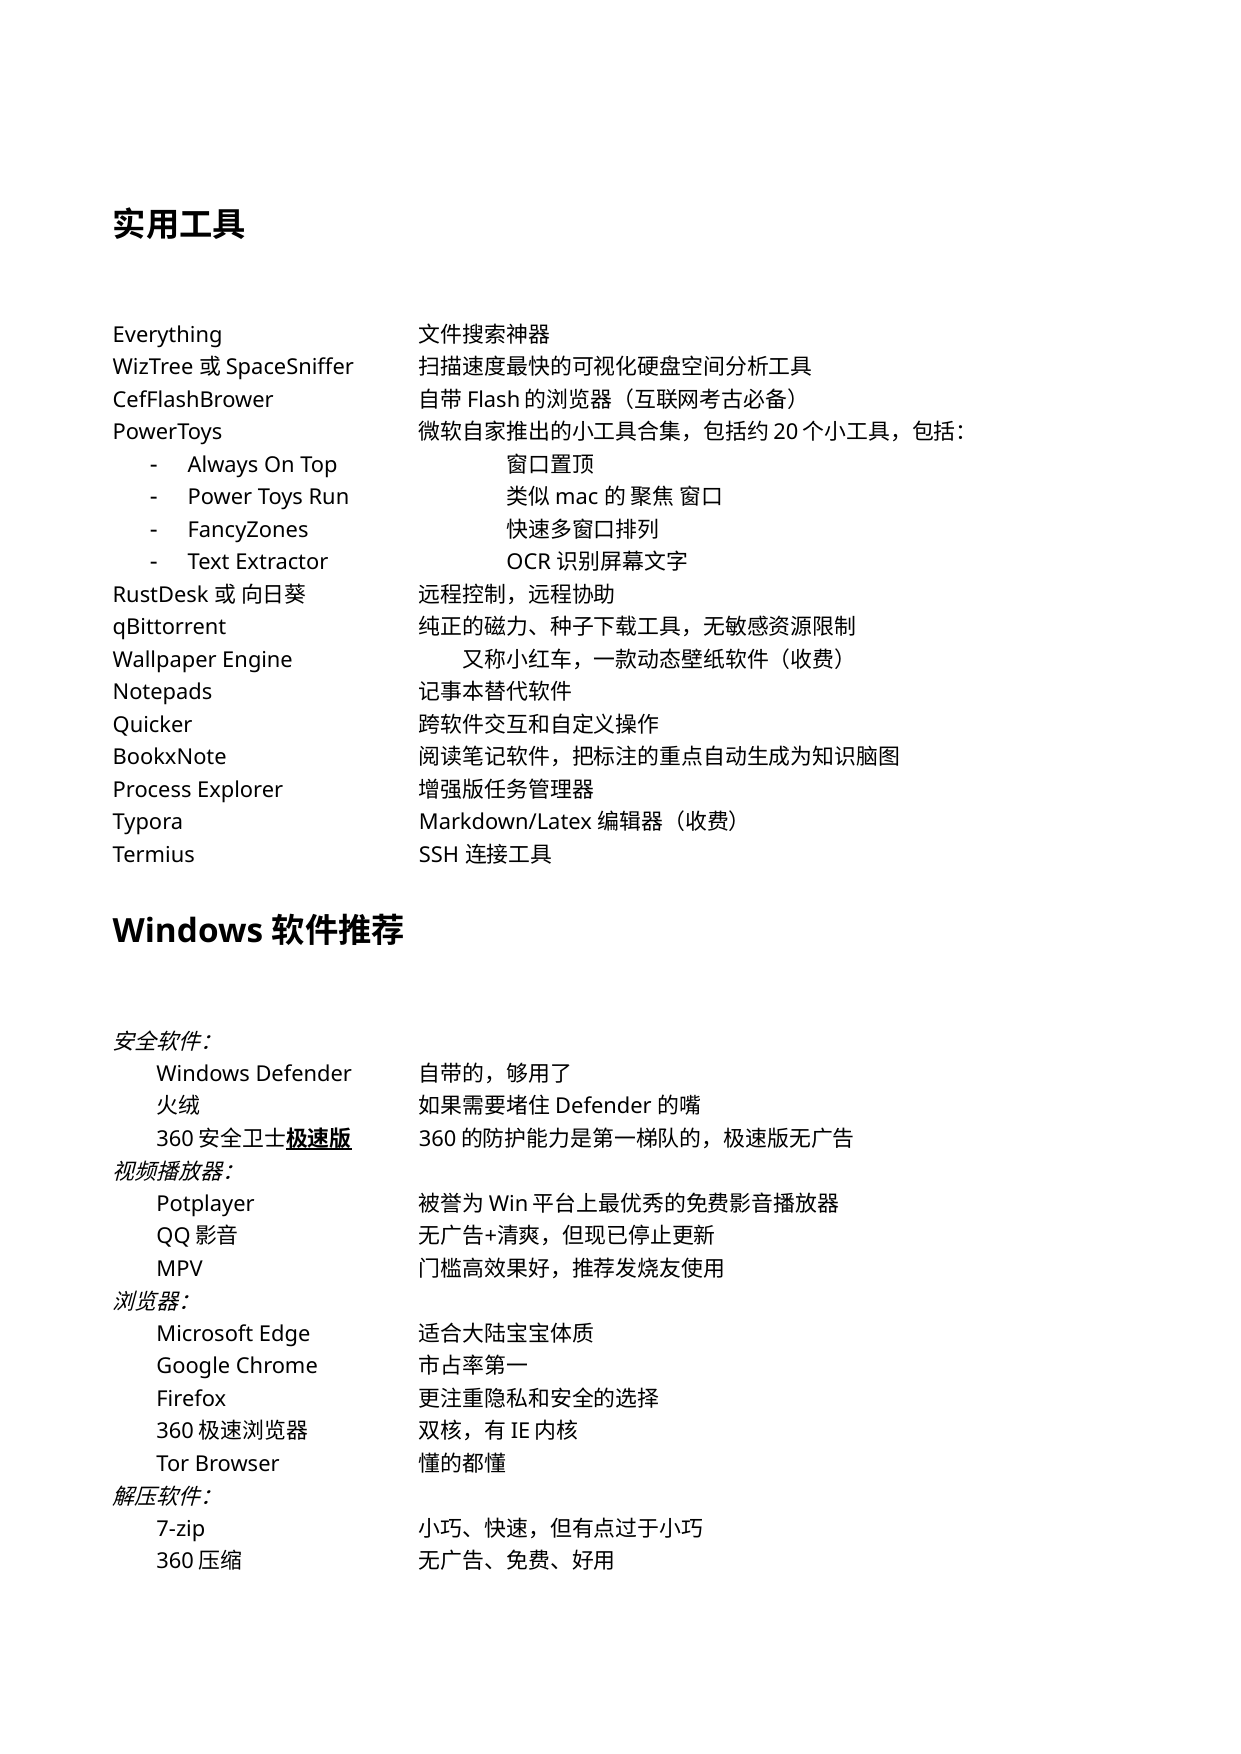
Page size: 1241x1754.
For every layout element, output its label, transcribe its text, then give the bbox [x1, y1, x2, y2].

subtitle Windows 软件推荐 [112, 896, 1128, 961]
text qBittorrent 纯正的磁力、种子下载工具，无敏感资源限制 [112, 609, 1128, 641]
text Potplayer 被誉为Win平台上最优秀的免费影音播放器 [112, 1186, 1128, 1218]
text 火绒 如果需要堵住 Defender 的嘴 [112, 1088, 1128, 1121]
text Typora Markdown/Latex 编辑器（收费） [112, 804, 1128, 836]
list FancyZones 快速多窗口排列 [150, 511, 1128, 544]
text Quicker 跨软件交互和自定义操作 [112, 706, 1128, 739]
text Everything 文件搜索神器 [112, 316, 1128, 349]
subtitle 实用工具 [112, 189, 1128, 254]
text Windows Defender 自带的，够用了 [112, 1056, 1128, 1088]
text Tor Browser 懂的都懂 [112, 1446, 1128, 1478]
text 7-zip 小巧、快速，但有点过于小巧 [112, 1511, 1128, 1543]
list Power Toys Run 类似 mac 的 聚焦 窗口 [150, 479, 1128, 511]
text Wallpaper Engine 又称小红车，一款动态壁纸软件（收费） [112, 641, 1128, 674]
text Microsoft Edge 适合大陆宝宝体质 [112, 1316, 1128, 1348]
text 安全软件： [112, 1023, 1128, 1056]
text Notepads 记事本替代软件 [112, 674, 1128, 706]
text BookxNote 阅读笔记软件，把标注的重点自动生成为知识脑图 [112, 739, 1128, 771]
text 360压缩 无广告、免费、好用 [112, 1543, 1128, 1576]
text Google Chrome 市占率第一 [112, 1348, 1128, 1381]
text CefFlashBrower 自带Flash的浏览器（互联网考古必备） [112, 381, 1128, 414]
list Always On Top 窗口置顶 [150, 446, 1128, 479]
text RustDesk 或 向日葵 远程控制，远程协助 [112, 576, 1128, 609]
text 视频播放器： [112, 1153, 1128, 1186]
text MPV 门槛高效果好，推荐发烧友使用 [112, 1251, 1128, 1283]
text 360极速浏览器 双核，有IE内核 [112, 1413, 1128, 1446]
text Termius SSH 连接工具 [112, 836, 1128, 869]
text 360安全卫士极速版 360的防护能力是第一梯队的，极速版无广告 [112, 1121, 1128, 1153]
text PowerToys 微软自家推出的小工具合集，包括约20个小工具，包括： [112, 414, 1128, 446]
text Firefox 更注重隐私和安全的选择 [112, 1381, 1128, 1413]
text 解压软件： [112, 1478, 1128, 1511]
text Process Explorer 增强版任务管理器 [112, 771, 1128, 804]
text 浏览器： [112, 1283, 1128, 1316]
list Text Extractor OCR 识别屏幕文字 [150, 544, 1128, 576]
text QQ影音 无广告+清爽，但现已停止更新 [112, 1218, 1128, 1251]
text WizTree 或 SpaceSniffer 扫描速度最快的可视化硬盘空间分析工具 [112, 349, 1128, 381]
